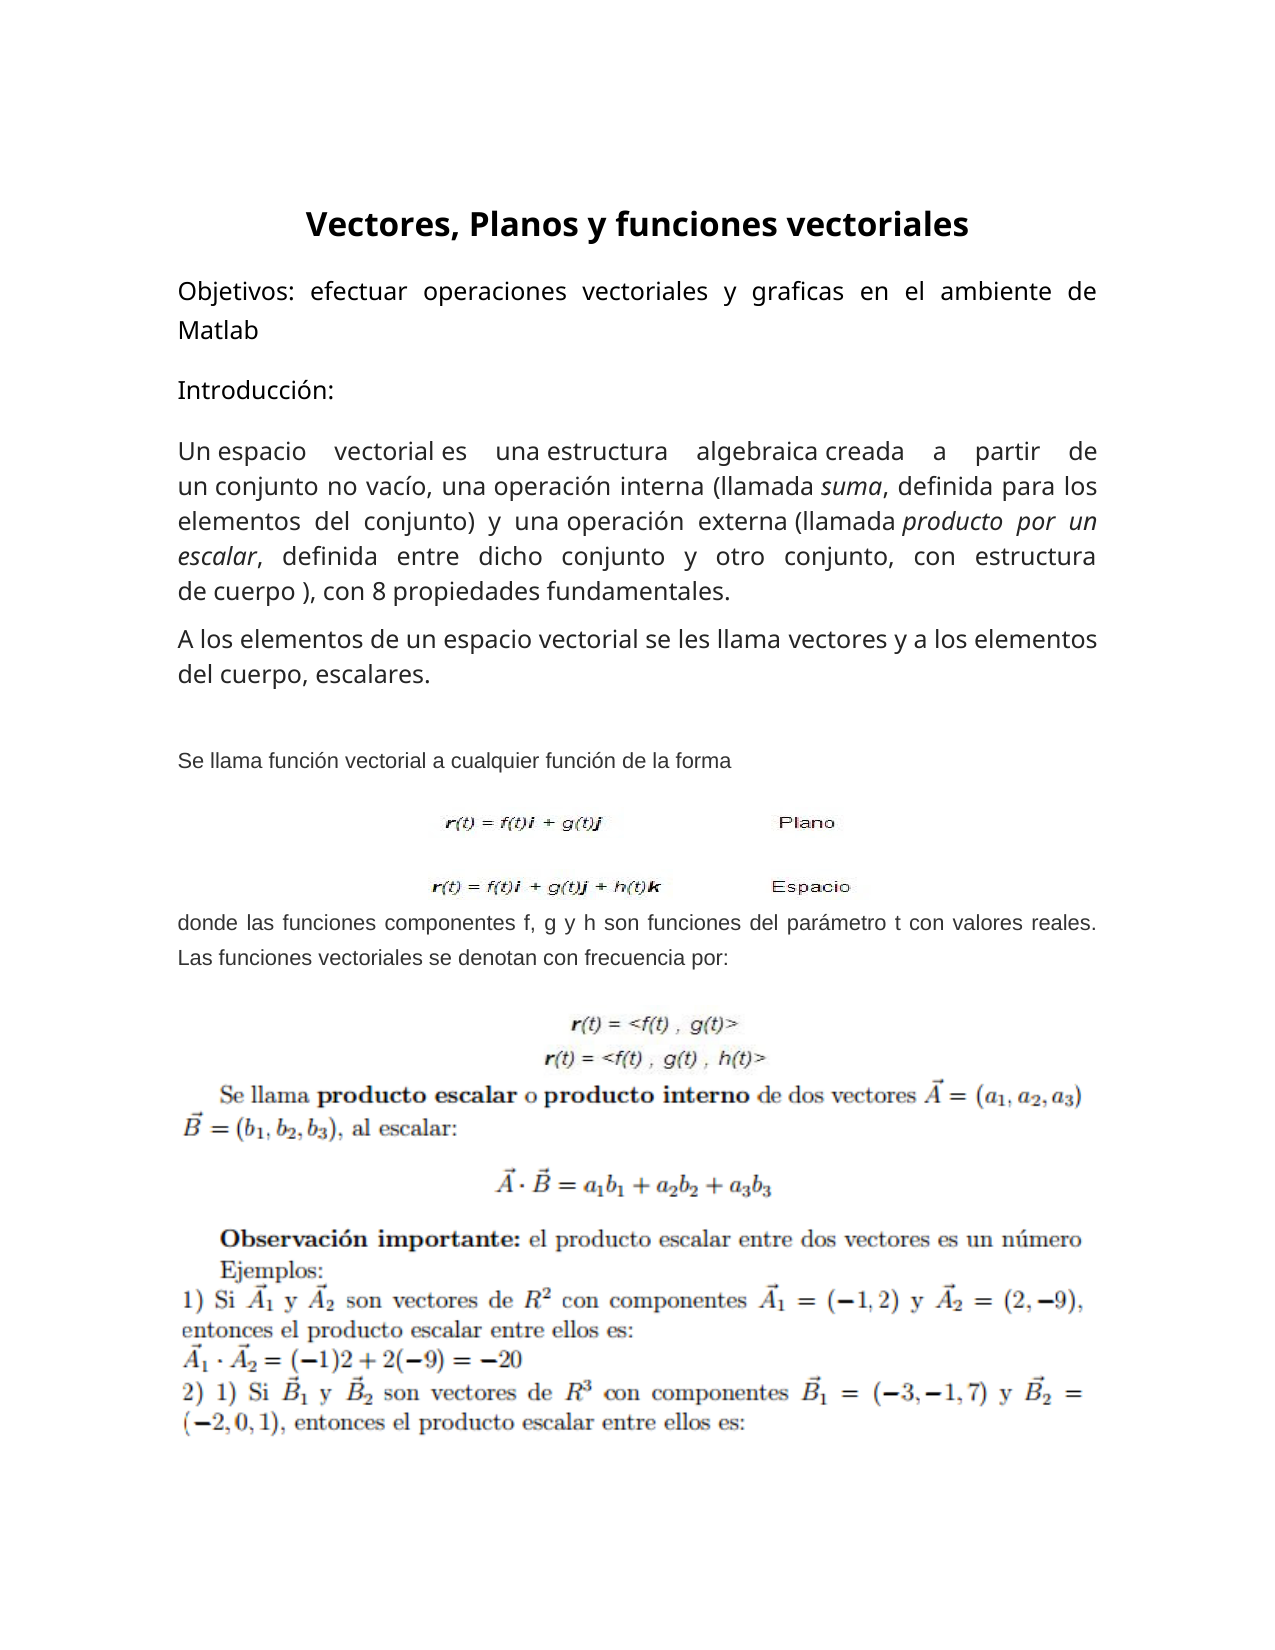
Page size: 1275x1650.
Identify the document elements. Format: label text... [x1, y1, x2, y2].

text Objetivos: efectuar operaciones vectoriales y graficas en el ambiente de Matlab [177, 274, 1098, 347]
picture [177, 1005, 1103, 1441]
text Vectores, Planos y funciones vectoriales [177, 201, 1098, 246]
text Un espacio vectorial es una estructura algebraica creada a partir de un conjunto no vacío, una operación interna (llamada suma, definida para los elementos del conjunto) y una operación externa (llamada producto por un escalar, definida entre dicho conjunto y otro conjunto, con estructura de cuerpo ), con 8 propiedades fundamentales. [177, 433, 1098, 608]
picture [404, 807, 871, 900]
text A los elementos de un espacio vectorial se les llama vectores y a los elementos del cuerpo, escalares. [177, 620, 1098, 690]
text Se llama función vectorial a cualquier función de la forma [177, 738, 1098, 773]
text donde las funciones componentes f, g y h son funciones del parámetro t con valores reales. Las funciones vectoriales se denotan con frecuencia por: [177, 900, 1098, 970]
text Introducción: [177, 373, 1098, 407]
